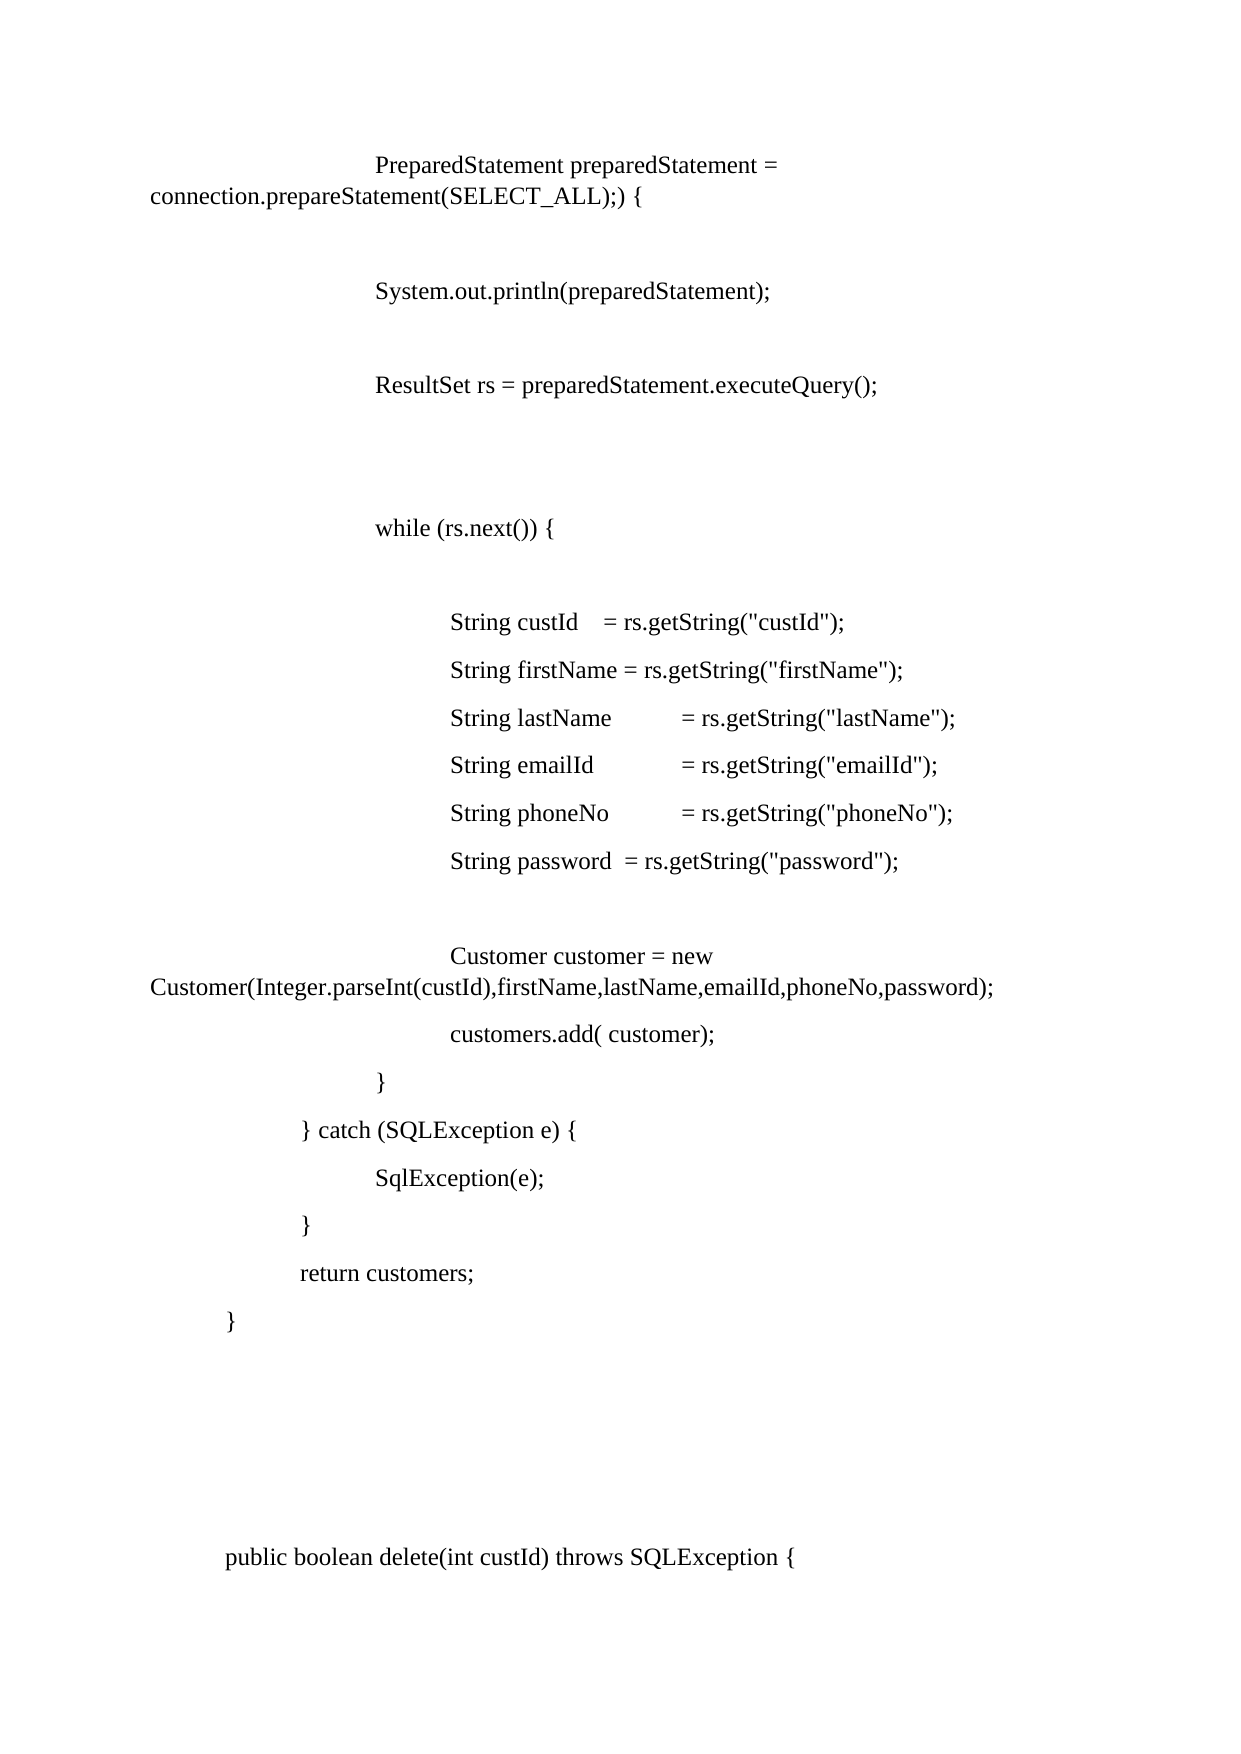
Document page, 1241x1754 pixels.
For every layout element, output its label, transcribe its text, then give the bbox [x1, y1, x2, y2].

text customers.add( customer); [150, 1019, 1090, 1048]
text return customers; [150, 1258, 1090, 1287]
text public boolean delete(int custId) throws SQLException { [150, 1542, 1090, 1571]
text ResultSet rs = preparedStatement.executeQuery(); [150, 370, 1090, 399]
text String lastName = rs.getString("lastName"); [150, 703, 1090, 732]
text String firstName = rs.getString("firstName"); [150, 655, 1090, 684]
text } [150, 1210, 1090, 1239]
text SqlException(e); [150, 1163, 1090, 1191]
text while (rs.next()) { [150, 513, 1090, 542]
text } [150, 1306, 1090, 1334]
text Customer customer = new Customer(Integer.parseInt(custId),firstName,lastName,emailId,phoneNo,password); [150, 941, 1090, 1001]
text String password = rs.getString("password"); [150, 846, 1090, 875]
text System.out.println(preparedStatement); [150, 276, 1090, 304]
text String emailId = rs.getString("emailId"); [150, 751, 1090, 779]
text } catch (SQLException e) { [150, 1115, 1090, 1144]
text PreparedStatement preparedStatement = connection.prepareStatement(SELECT_ALL);) { [150, 150, 1090, 210]
text } [150, 1067, 1090, 1096]
text String phoneNo = rs.getString("phoneNo"); [150, 798, 1090, 827]
text String custId = rs.getString("custId"); [150, 607, 1090, 636]
